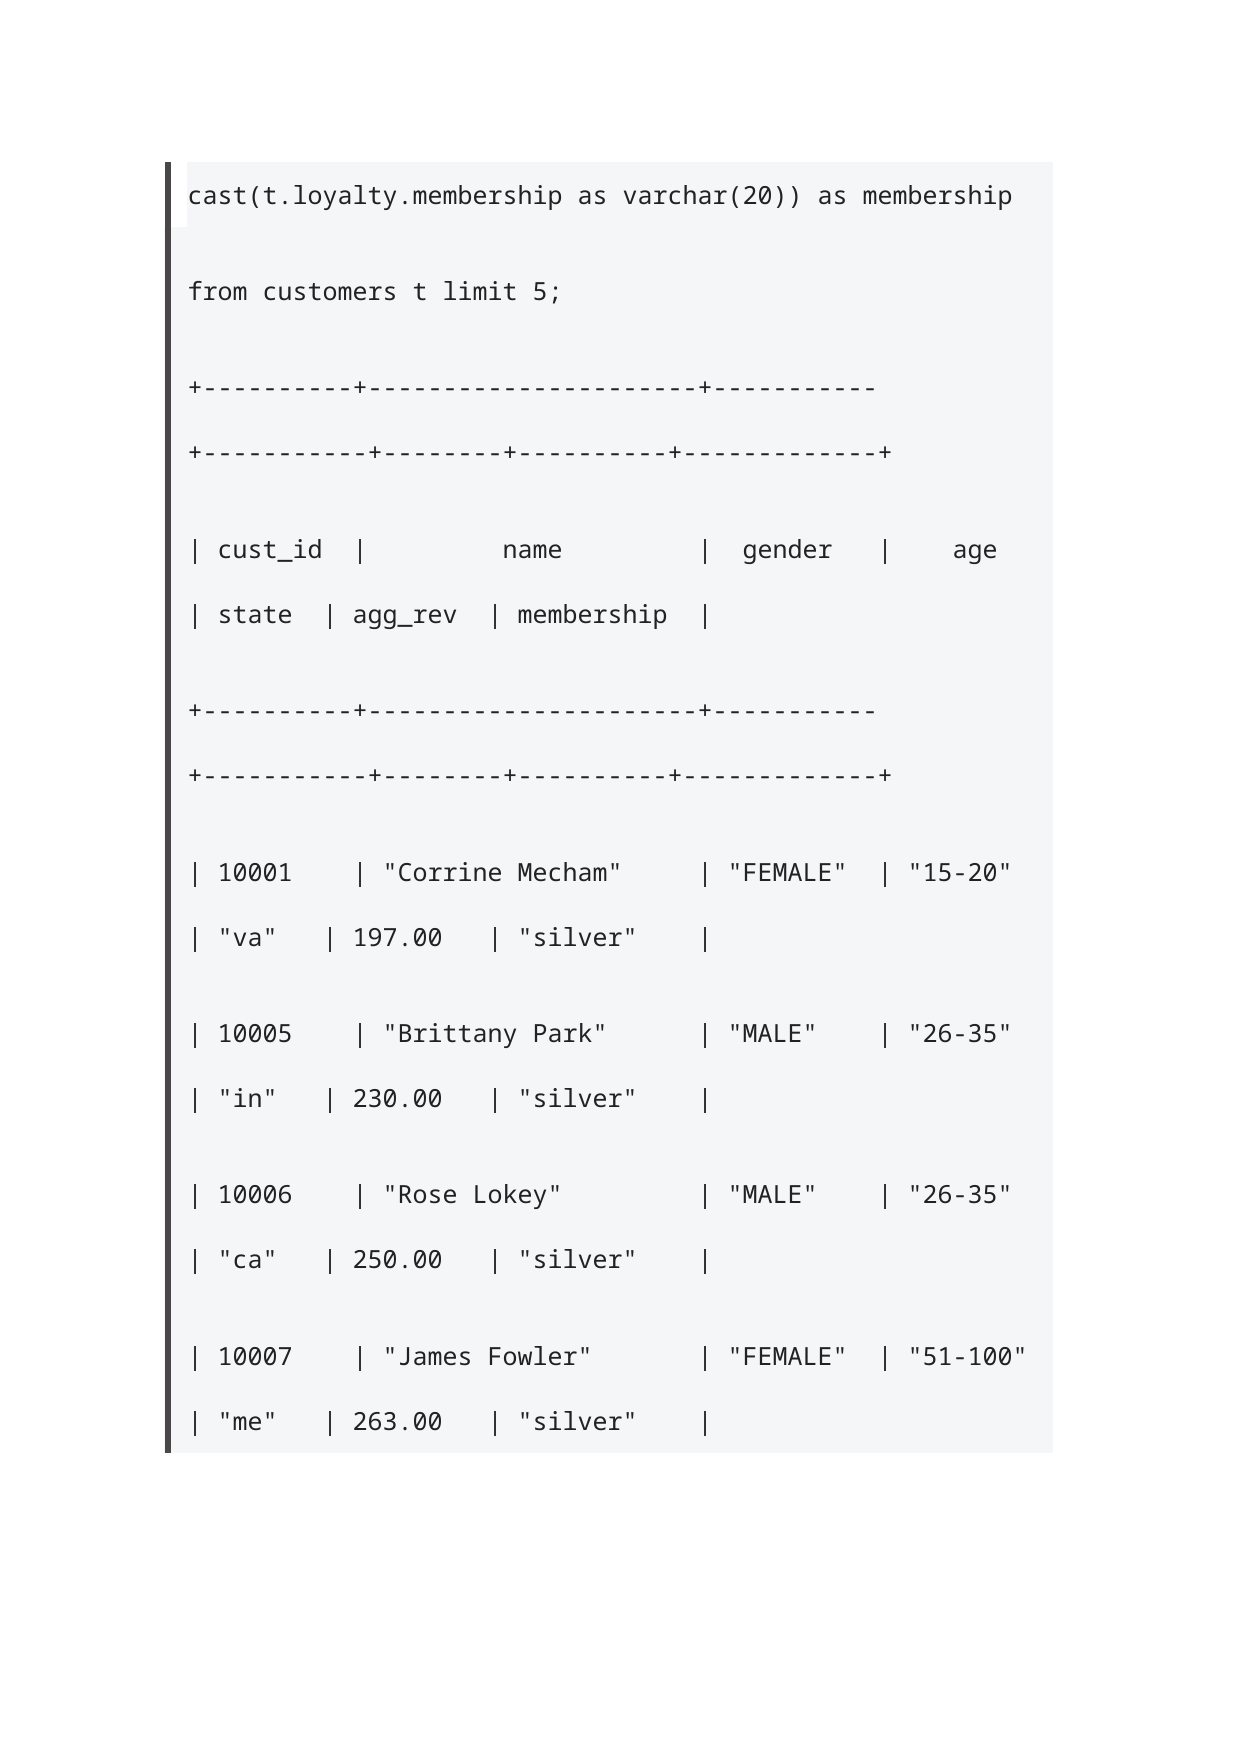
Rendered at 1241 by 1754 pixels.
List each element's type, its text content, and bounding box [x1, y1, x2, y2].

text | 10006 | "Rose Lokey" | "MALE" | "26-35" | "ca" | 250.00 | "silver" | [171, 1161, 1053, 1291]
text | 10005 | "Brittany Park" | "MALE" | "26-35" | "in" | 230.00 | "silver" | [171, 1000, 1053, 1130]
text cast(t.loyalty.membership as varchar(20)) as membership [187, 162, 1053, 227]
text | 10007 | "James Fowler" | "FEMALE" | "51-100" | "me" | 263.00 | "silver" | [171, 1323, 1053, 1453]
text +----------+----------------------+-----------+-----------+--------+----------+-------------+ [171, 677, 1053, 807]
text | cust_id | name | gender | age | state | agg_rev | membership | [171, 516, 1053, 646]
text +----------+----------------------+-----------+-----------+--------+----------+-------------+ [171, 355, 1053, 485]
text from customers t limit 5; [171, 258, 1053, 323]
text | 10001 | "Corrine Mecham" | "FEMALE" | "15-20" | "va" | 197.00 | "silver" | [171, 839, 1053, 969]
